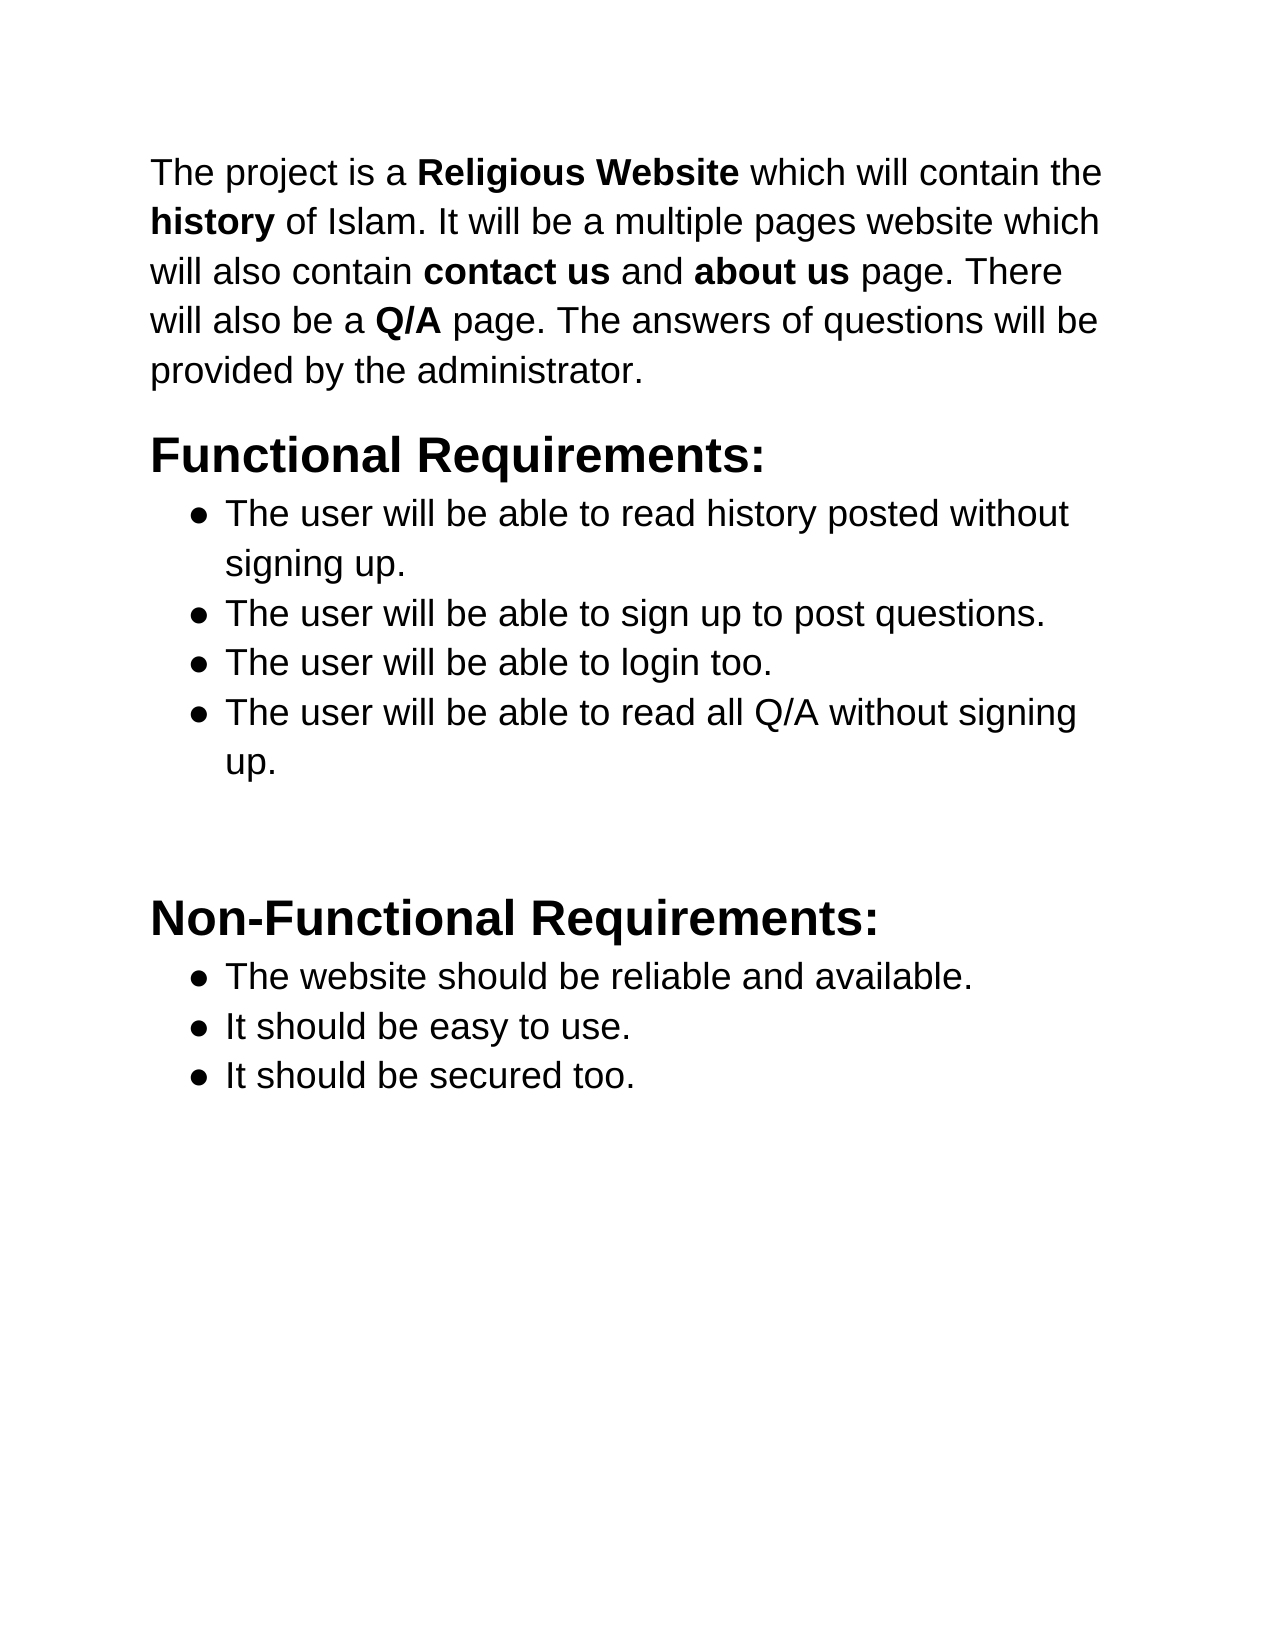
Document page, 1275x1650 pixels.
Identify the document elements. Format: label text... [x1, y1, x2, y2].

list The website should be reliable and available. [187, 954, 1125, 997]
list The user will be able to read history posted without signing up. [187, 492, 1125, 584]
text Non-Functional Requirements: [150, 888, 1125, 946]
list The user will be able to sign up to post questions. [187, 591, 1125, 634]
list The user will be able to login too. [187, 640, 1125, 683]
text Functional Requirements: [150, 426, 1125, 483]
list It should be easy to use. [187, 1004, 1125, 1047]
list The user will be able to read all Q/A without signing up. [187, 690, 1125, 783]
text The project is a Religious Website which will contain the history of Islam. It will be a multiple pages website which will also contain contact us and about us page. There will also be a Q/A page. The answers of questions will be provided by the administrator. [150, 150, 1125, 422]
list It should be secured too. [187, 1053, 1125, 1127]
